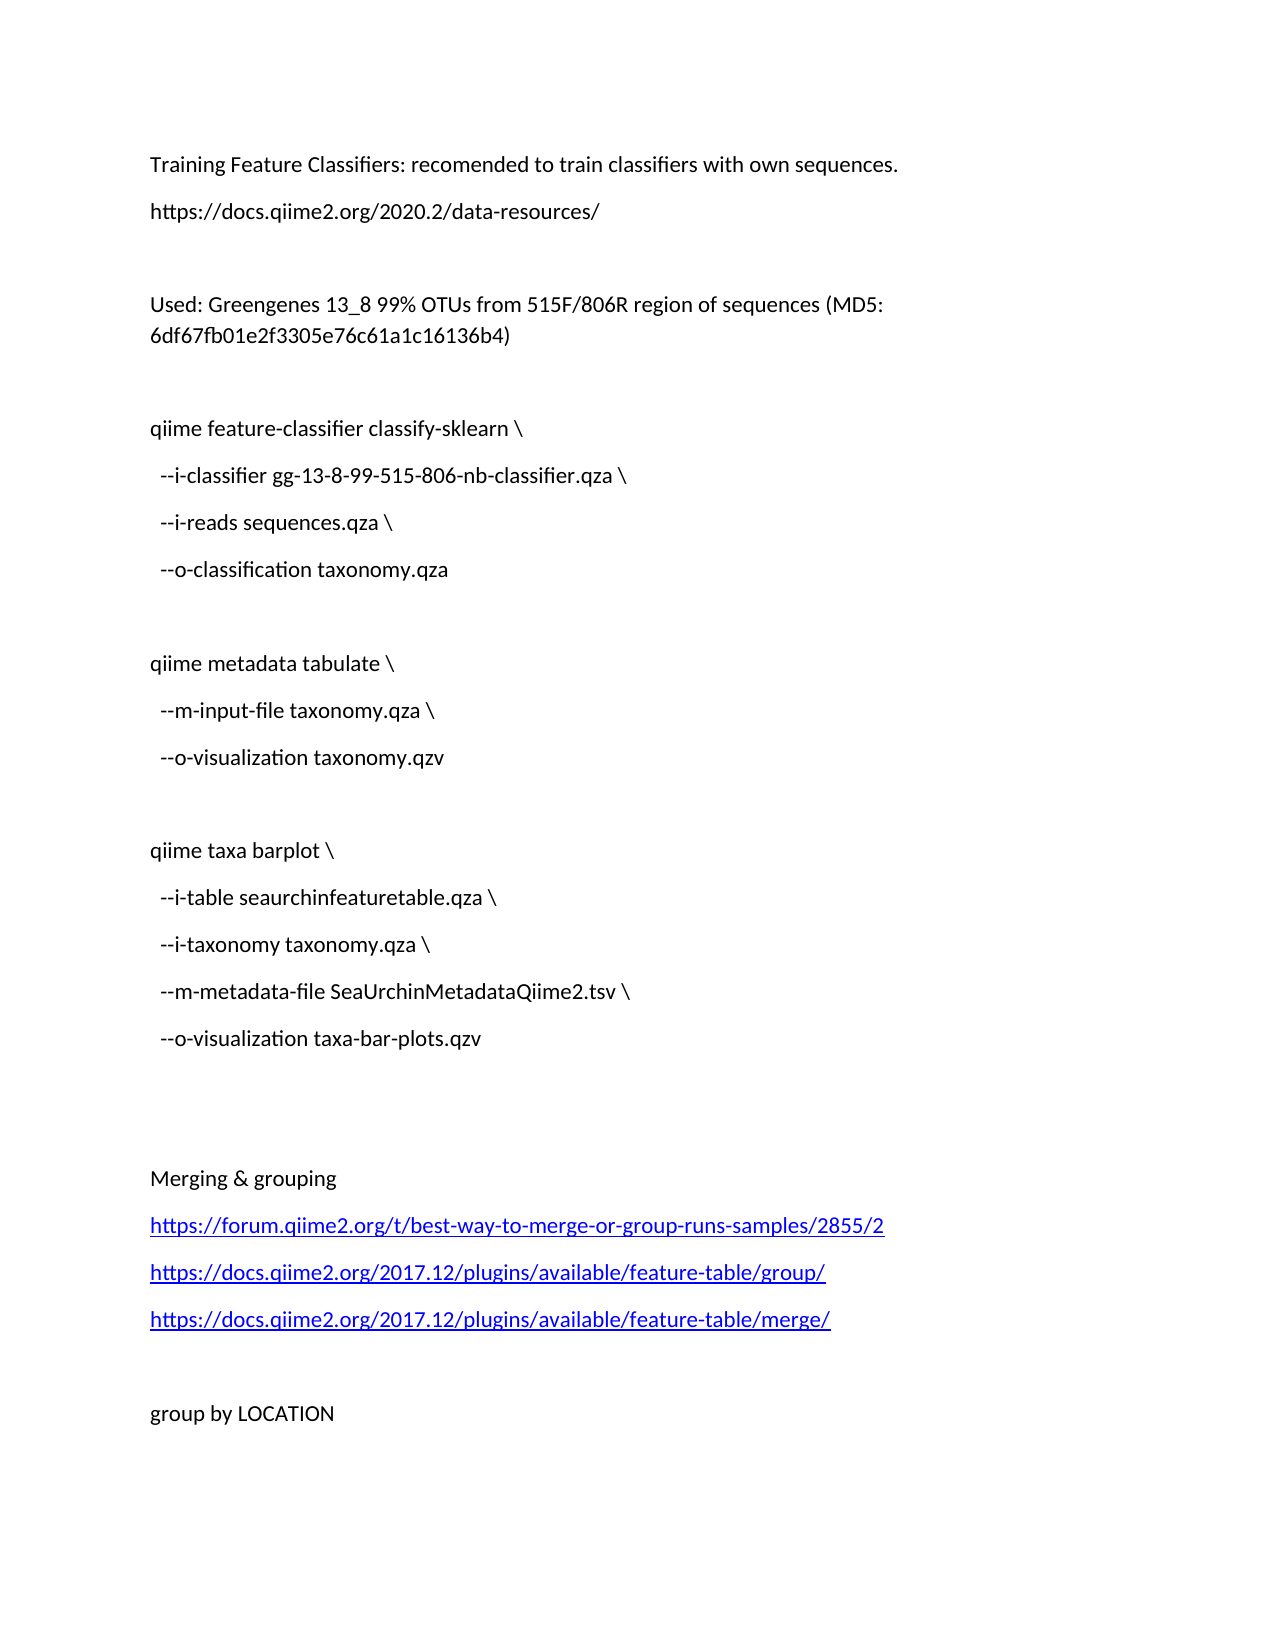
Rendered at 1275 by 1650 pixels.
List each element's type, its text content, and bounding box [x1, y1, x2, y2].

text --i-taxonomy taxonomy.qza \ [150, 930, 1125, 958]
text --i-table seaurchinfeaturetable.qza \ [150, 883, 1125, 911]
text https://forum.qiime2.org/t/best-way-to-merge-or-group-runs-samples/2855/2 [150, 1211, 1125, 1239]
text Used: Greengenes 13_8 99% OTUs from 515F/806R region of sequences (MD5: 6df67fb01e2f3305e76c61a1c16136b4) [150, 291, 1125, 349]
text group by LOCATION [150, 1399, 1125, 1427]
text qiime taxa barplot \ [150, 836, 1125, 864]
text --i-reads sequences.qza \ [150, 508, 1125, 536]
text qiime metadata tabulate \ [150, 649, 1125, 677]
text --o-visualization taxonomy.qzv [150, 743, 1125, 771]
text Training Feature Classifiers: recomended to train classifiers with own sequences. [150, 150, 1125, 178]
text --m-metadata-file SeaUrchinMetadataQiime2.tsv \ [150, 977, 1125, 1005]
text --o-visualization taxa-bar-plots.qzv [150, 1024, 1125, 1052]
text --o-classification taxonomy.qza [150, 555, 1125, 583]
text --i-classifier gg-13-8-99-515-806-nb-classifier.qza \ [150, 461, 1125, 489]
text Merging & grouping [150, 1164, 1125, 1193]
text https://docs.qiime2.org/2020.2/data-resources/ [150, 197, 1125, 225]
text qiime feature-classifier classify-sklearn \ [150, 414, 1125, 443]
text https://docs.qiime2.org/2017.12/plugins/available/feature-table/merge/ [150, 1305, 1125, 1333]
text --m-input-file taxonomy.qza \ [150, 696, 1125, 724]
text https://docs.qiime2.org/2017.12/plugins/available/feature-table/group/ [150, 1258, 1125, 1286]
